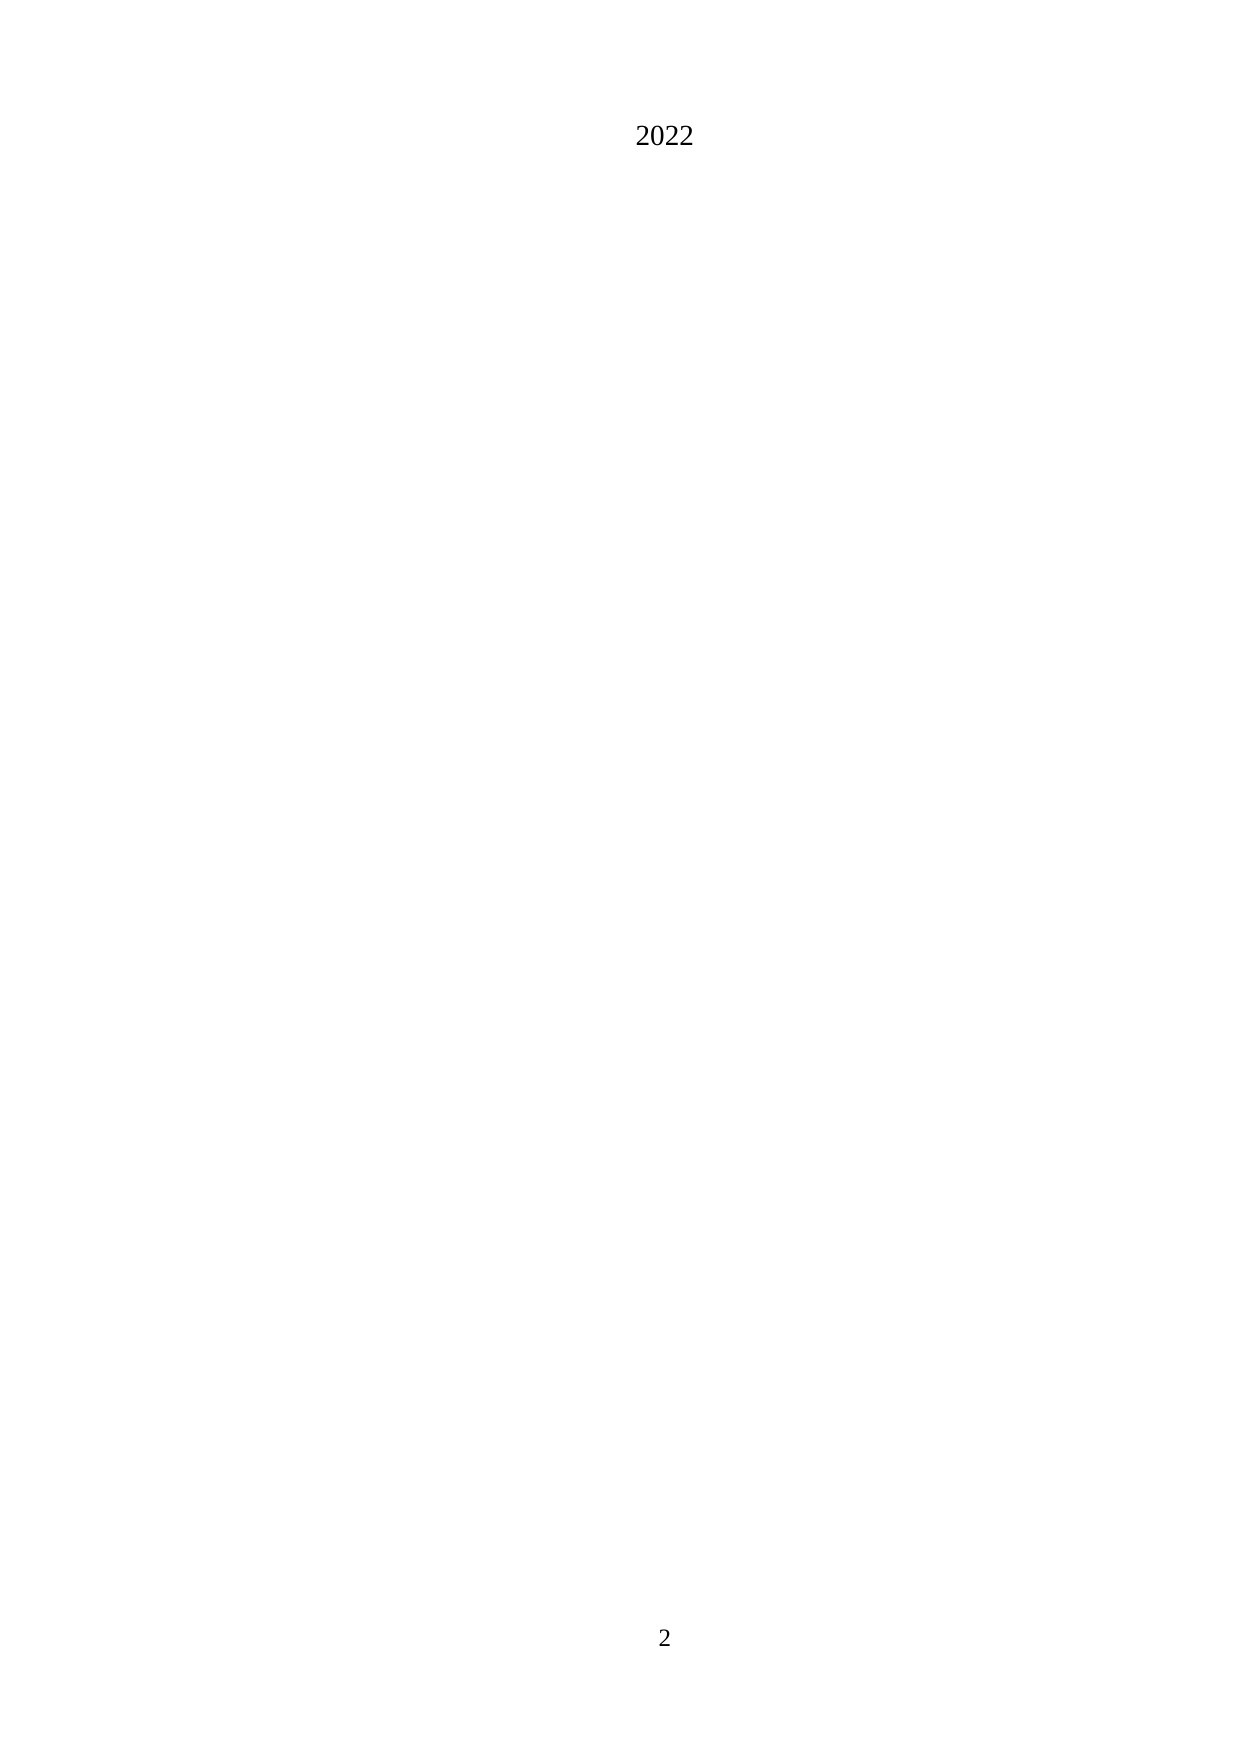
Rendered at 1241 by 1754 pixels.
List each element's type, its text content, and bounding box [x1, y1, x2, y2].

text 2022 [177, 118, 1152, 152]
